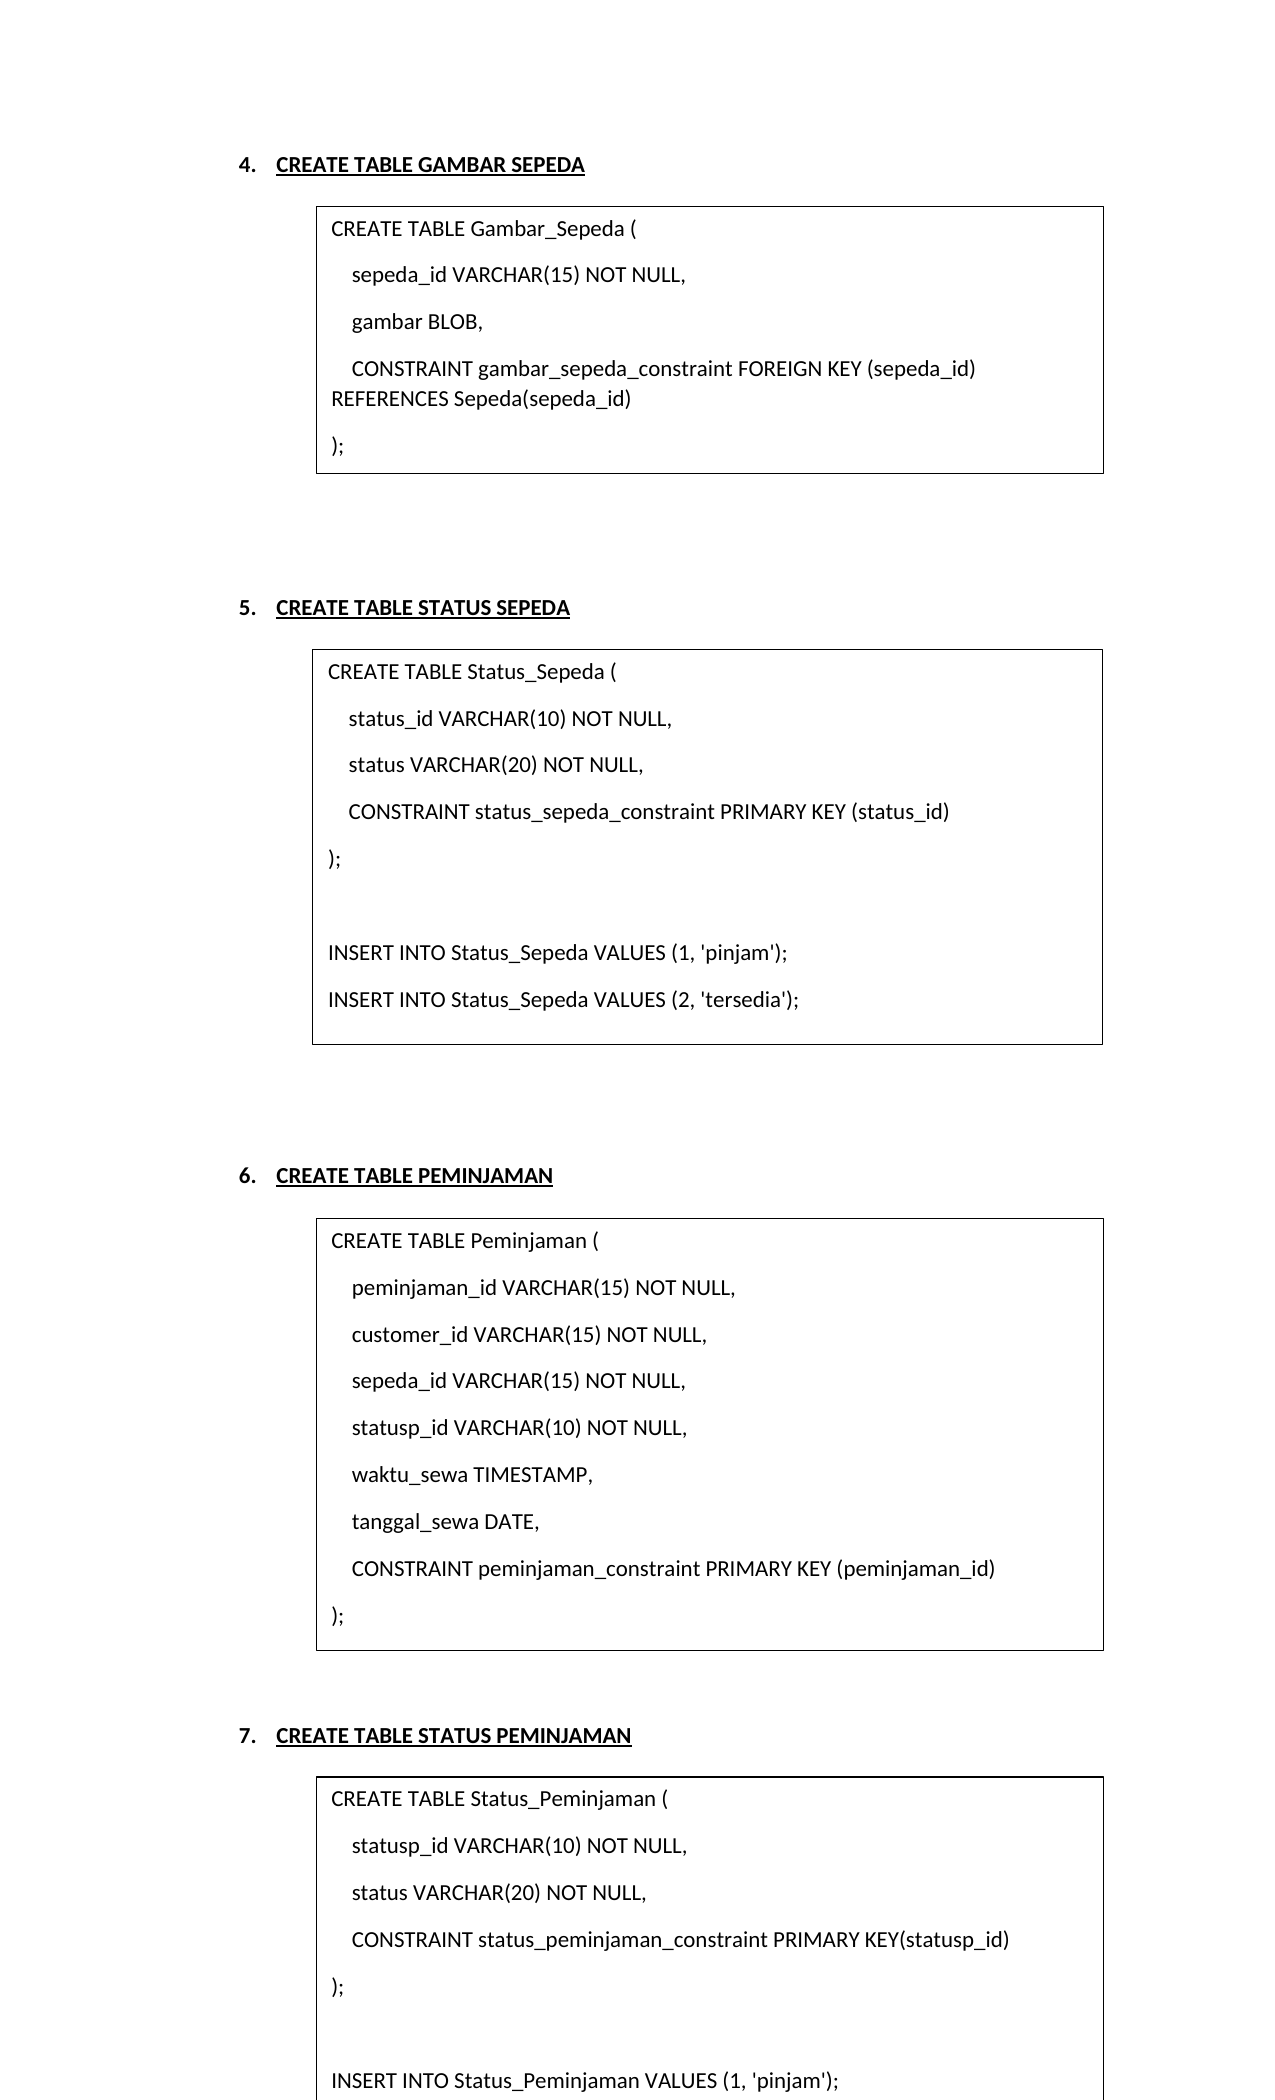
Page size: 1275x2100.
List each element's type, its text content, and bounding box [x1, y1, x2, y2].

list CREATE TABLE GAMBAR SEPEDA [239, 150, 1125, 178]
list CREATE TABLE PEMINJAMAN [239, 1161, 1125, 1189]
list CREATE TABLE STATUS PEMINJAMAN [239, 1721, 1125, 1749]
list CREATE TABLE STATUS SEPEDA [239, 593, 1125, 621]
